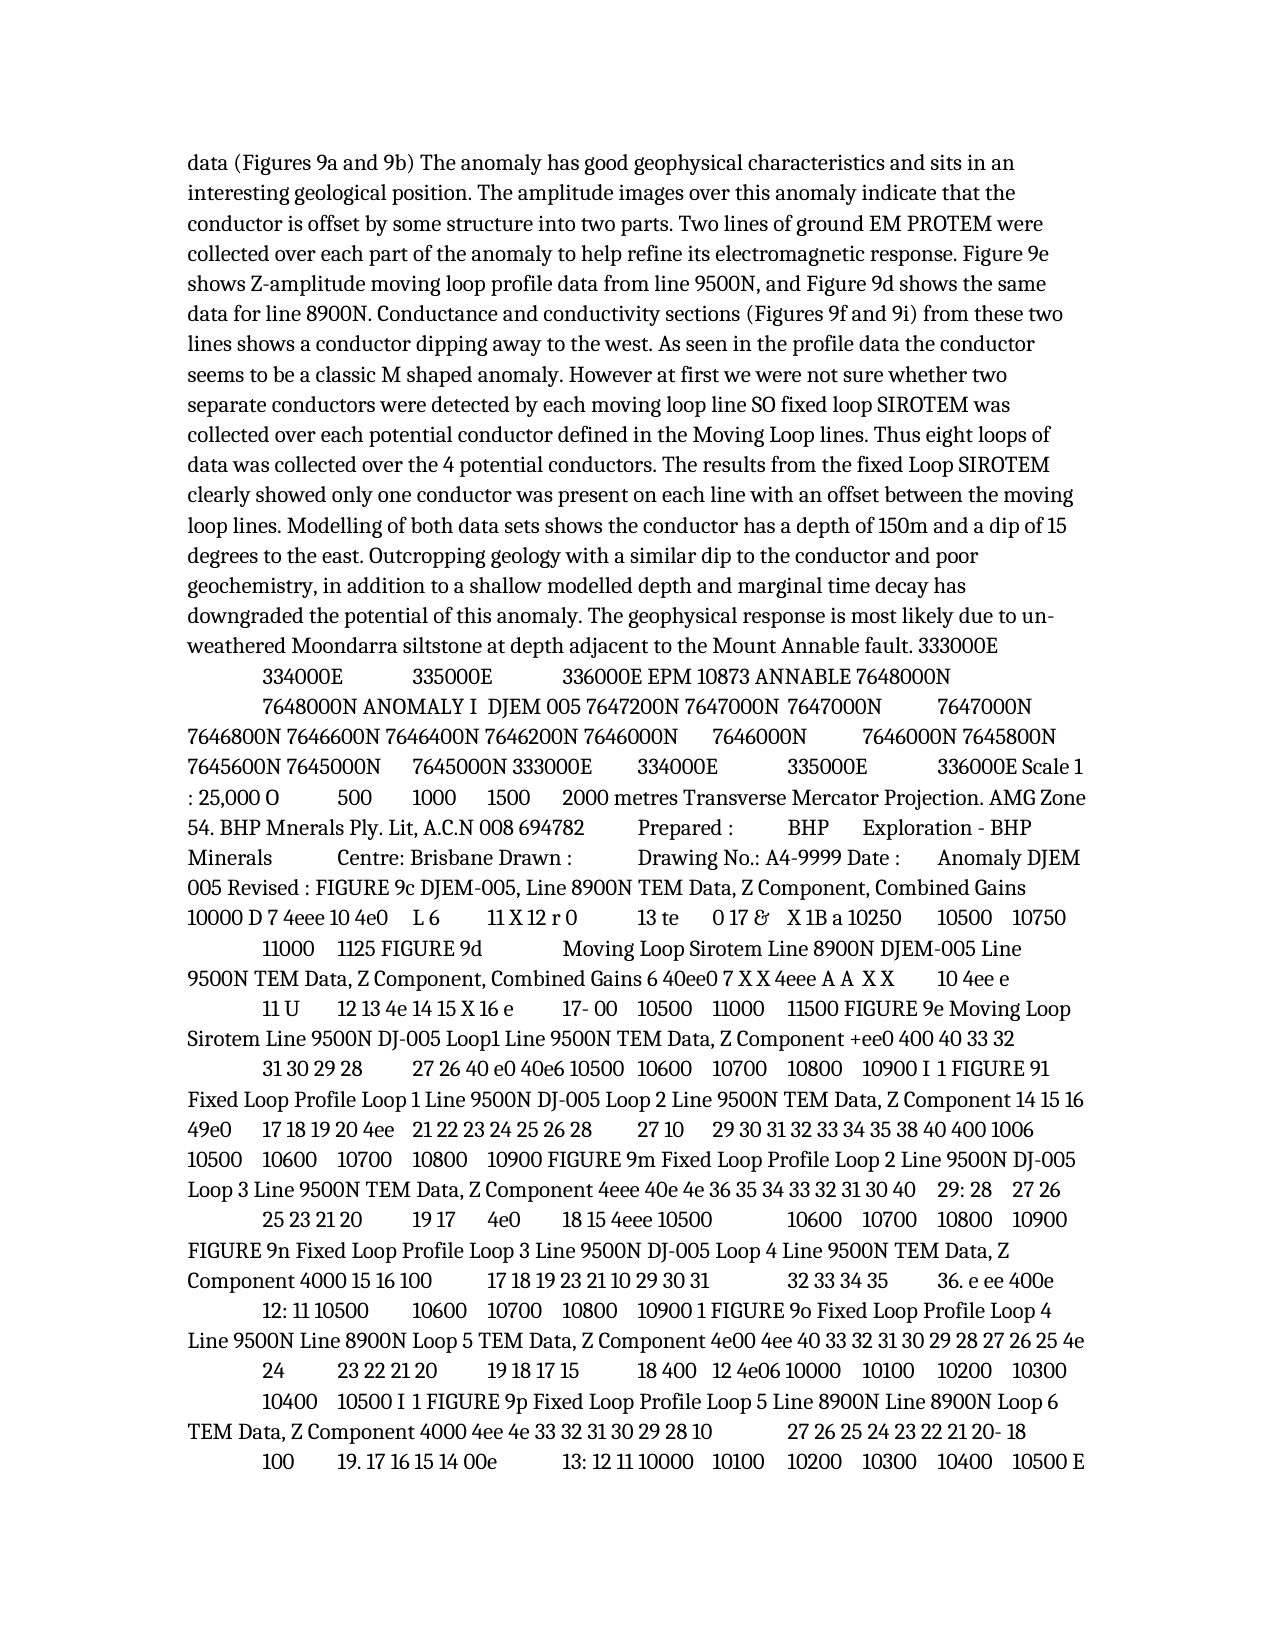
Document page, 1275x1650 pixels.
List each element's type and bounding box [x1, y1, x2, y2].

text [187, 150, 1087, 1475]
